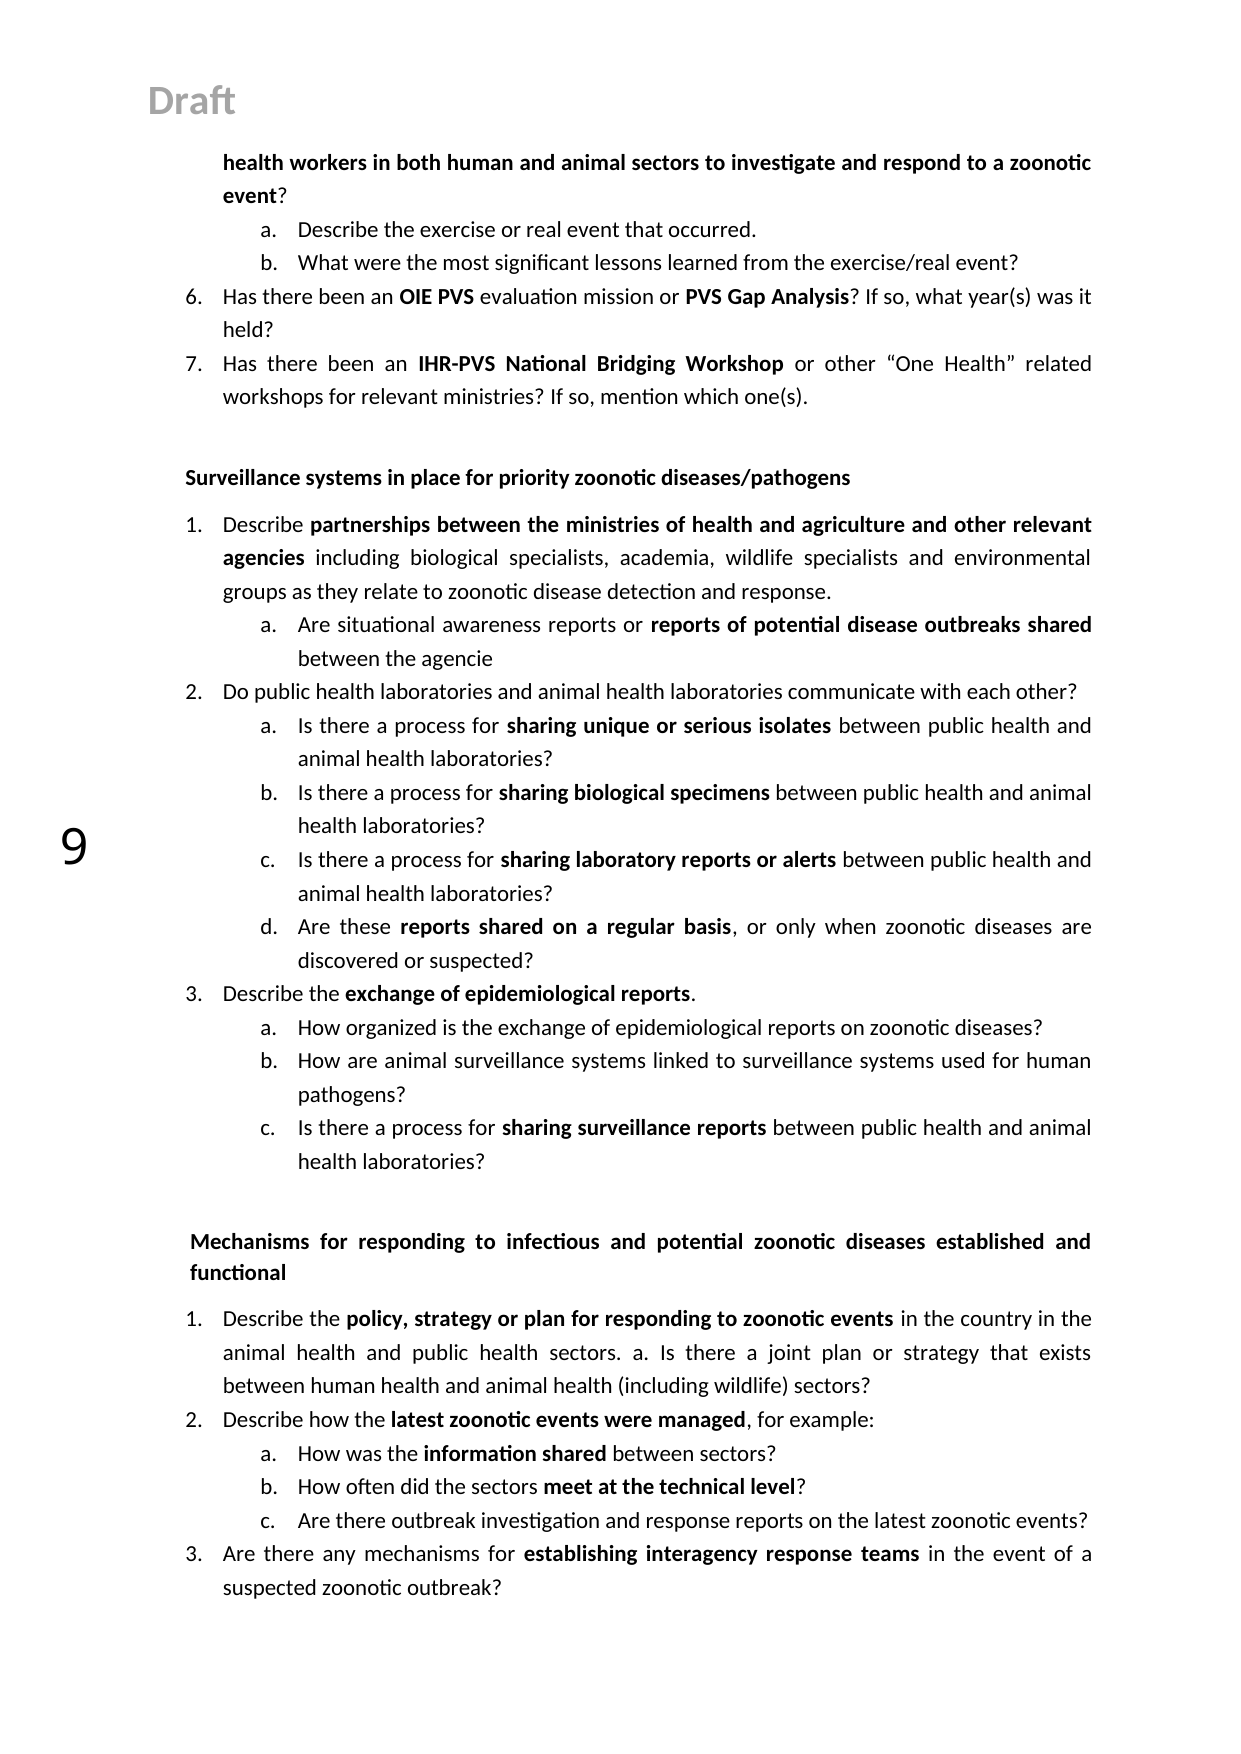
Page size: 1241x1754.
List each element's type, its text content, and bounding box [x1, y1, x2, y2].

list Has there been an IHR-PVS National Bridging Workshop or other “One Health” related workshops for relevant ministries? If so, mention which one(s). [185, 349, 1093, 410]
list Are these reports shared on a regular basis, or only when zoonotic diseases are discovered or suspected? [260, 912, 1093, 974]
list Is there a process for sharing biological specimens between public health and animal health laboratories? [260, 778, 1093, 839]
text Surveillance systems in place for priority zoonotic diseases/pathogens [185, 463, 1093, 491]
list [185, 148, 1093, 209]
text Mechanisms for responding to infectious and potential zoonotic diseases established and functional [190, 1227, 1093, 1286]
list Are there outbreak investigation and response reports on the latest zoonotic events? [260, 1506, 1093, 1534]
list How organized is the exchange of epidemiological reports on zoonotic diseases? [260, 1013, 1093, 1041]
list How are animal surveillance systems linked to surveillance systems used for human pathogens? [260, 1046, 1093, 1108]
list Are there any mechanisms for establishing interagency response teams in the event of a suspected zoonotic outbreak? [185, 1539, 1093, 1601]
list Describe partnerships between the ministries of health and agriculture and other relevant agencies including biological specialists, academia, wildlife specialists and environmental groups as they relate to zoonotic disease detection and response. [185, 510, 1093, 605]
list Is there a process for sharing surveillance reports between public health and animal health laboratories? [260, 1113, 1093, 1175]
list What were the most significant lessons learned from the exercise/real event? [260, 248, 1093, 276]
list Describe the policy, strategy or plan for responding to zoonotic events in the country in the animal health and public health sectors. a. Is there a joint plan or strategy that exists between human health and animal health (including wildlife) sectors? [185, 1304, 1093, 1399]
list Describe the exchange of epidemiological reports. [185, 979, 1093, 1007]
list How often did the sectors meet at the technical level? [260, 1472, 1093, 1500]
list Has there been an OIE PVS evaluation mission or PVS Gap Analysis? If so, what year(s) was it held? [185, 282, 1093, 343]
list Describe the exercise or real event that occurred. [260, 215, 1093, 243]
list Are situational awareness reports or reports of potential disease outbreaks shared between the agencie [260, 610, 1093, 672]
list Is there a process for sharing unique or serious isolates between public health and animal health laboratories? [260, 711, 1093, 772]
list Do public health laboratories and animal health laboratories communicate with each other? [185, 677, 1093, 705]
list Describe how the latest zoonotic events were managed, for example: [185, 1405, 1093, 1433]
list How was the information shared between sectors? [260, 1439, 1093, 1467]
list Is there a process for sharing laboratory reports or alerts between public health and animal health laboratories? [260, 845, 1093, 907]
